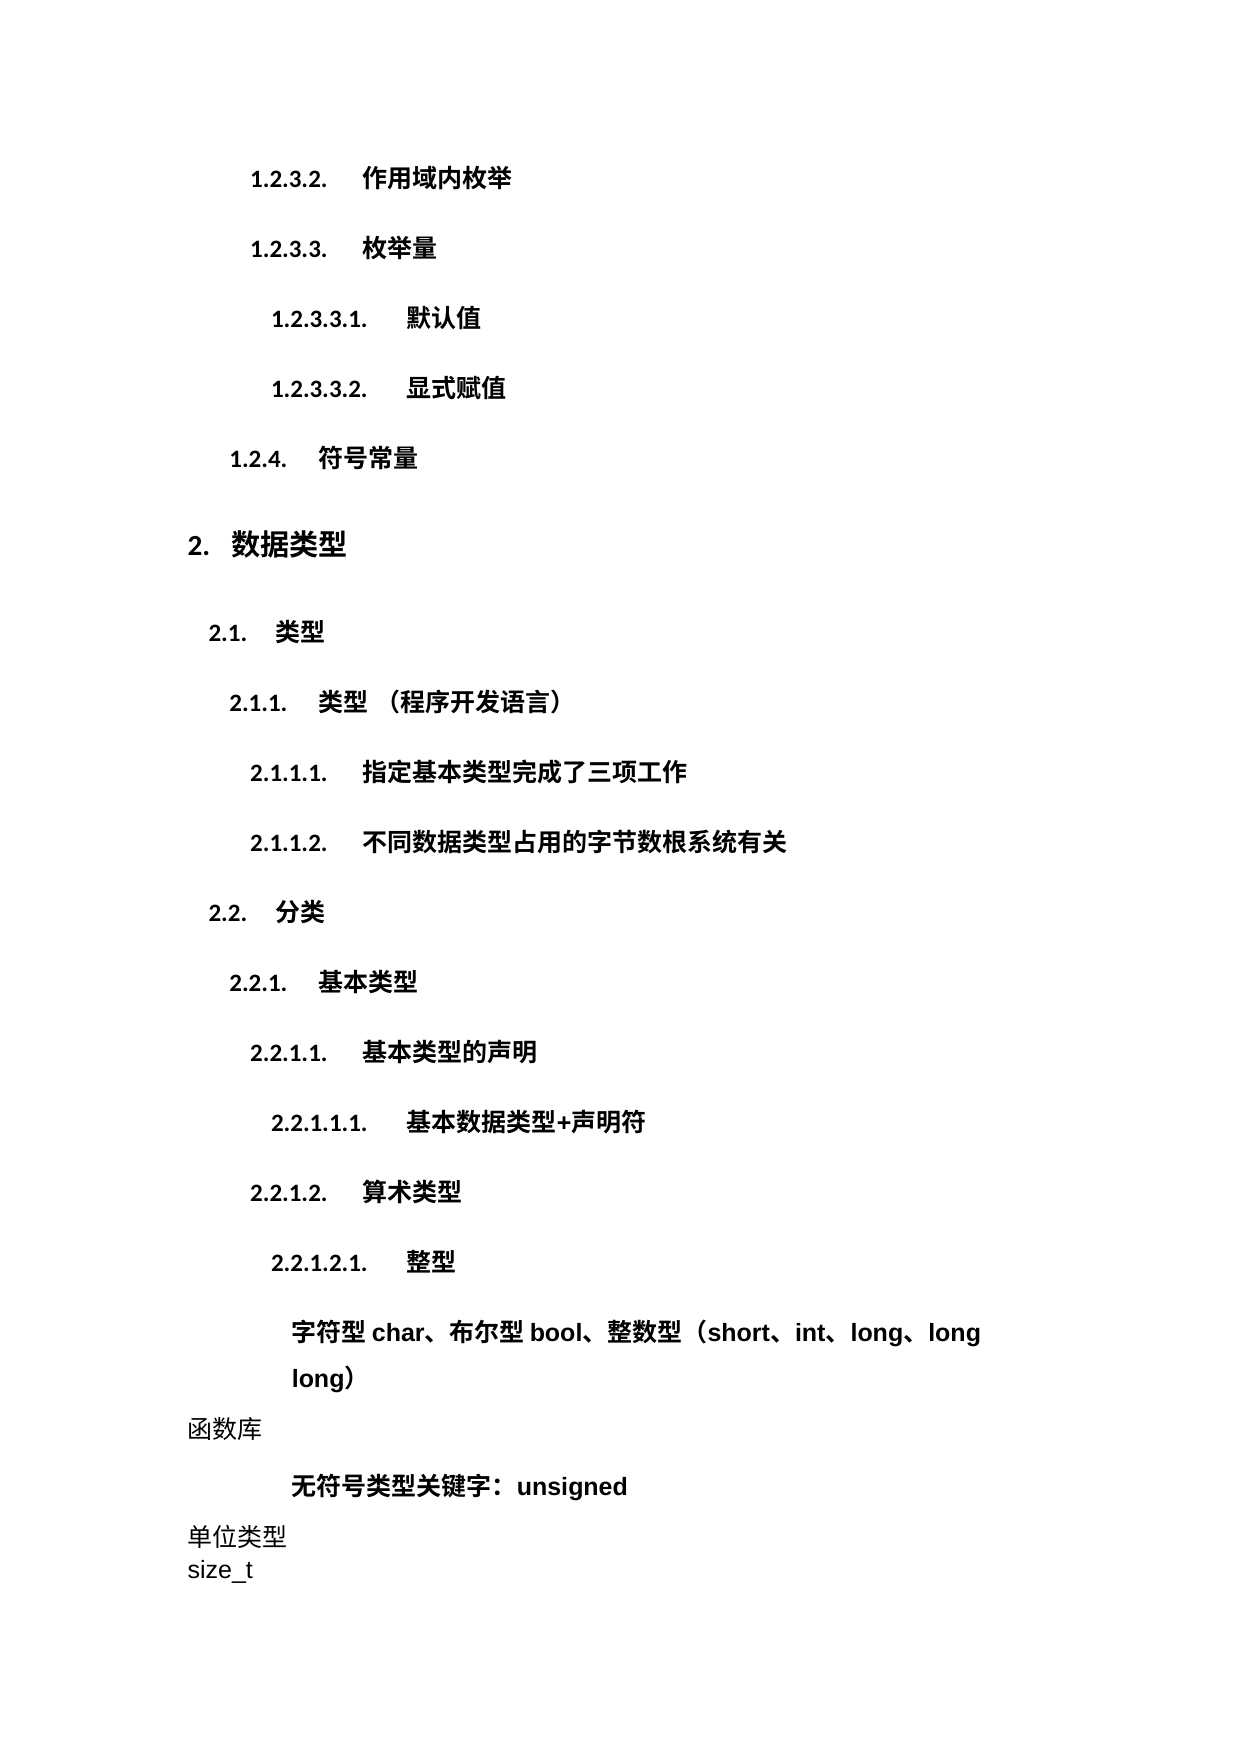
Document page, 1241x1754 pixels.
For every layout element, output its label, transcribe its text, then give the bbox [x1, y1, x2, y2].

subtitle 默认值 [271, 302, 1053, 334]
subtitle 数据类型 [187, 512, 1053, 577]
subtitle 字符型char、布尔型bool、整数型（short、int、long、long long） [292, 1317, 1053, 1395]
subtitle 类型 （程序开发语言） [229, 687, 1053, 719]
subtitle 枚举量 [250, 232, 1053, 264]
subtitle 不同数据类型占用的字节数根系统有关 [250, 827, 1053, 859]
subtitle 指定基本类型完成了三项工作 [250, 757, 1053, 789]
subtitle 整型 [271, 1247, 1053, 1279]
subtitle 显式赋值 [271, 372, 1053, 404]
subtitle 算术类型 [250, 1177, 1053, 1209]
subtitle 作用域内枚举 [250, 162, 1053, 194]
subtitle 基本类型 [229, 967, 1053, 999]
subtitle 类型 [208, 617, 1053, 649]
subtitle 分类 [208, 897, 1053, 929]
subtitle 基本数据类型+声明符 [271, 1107, 1053, 1139]
subtitle 基本类型的声明 [250, 1037, 1053, 1069]
subtitle 符号常量 [229, 442, 1053, 474]
subtitle 无符号类型关键字：unsigned [292, 1470, 1053, 1503]
